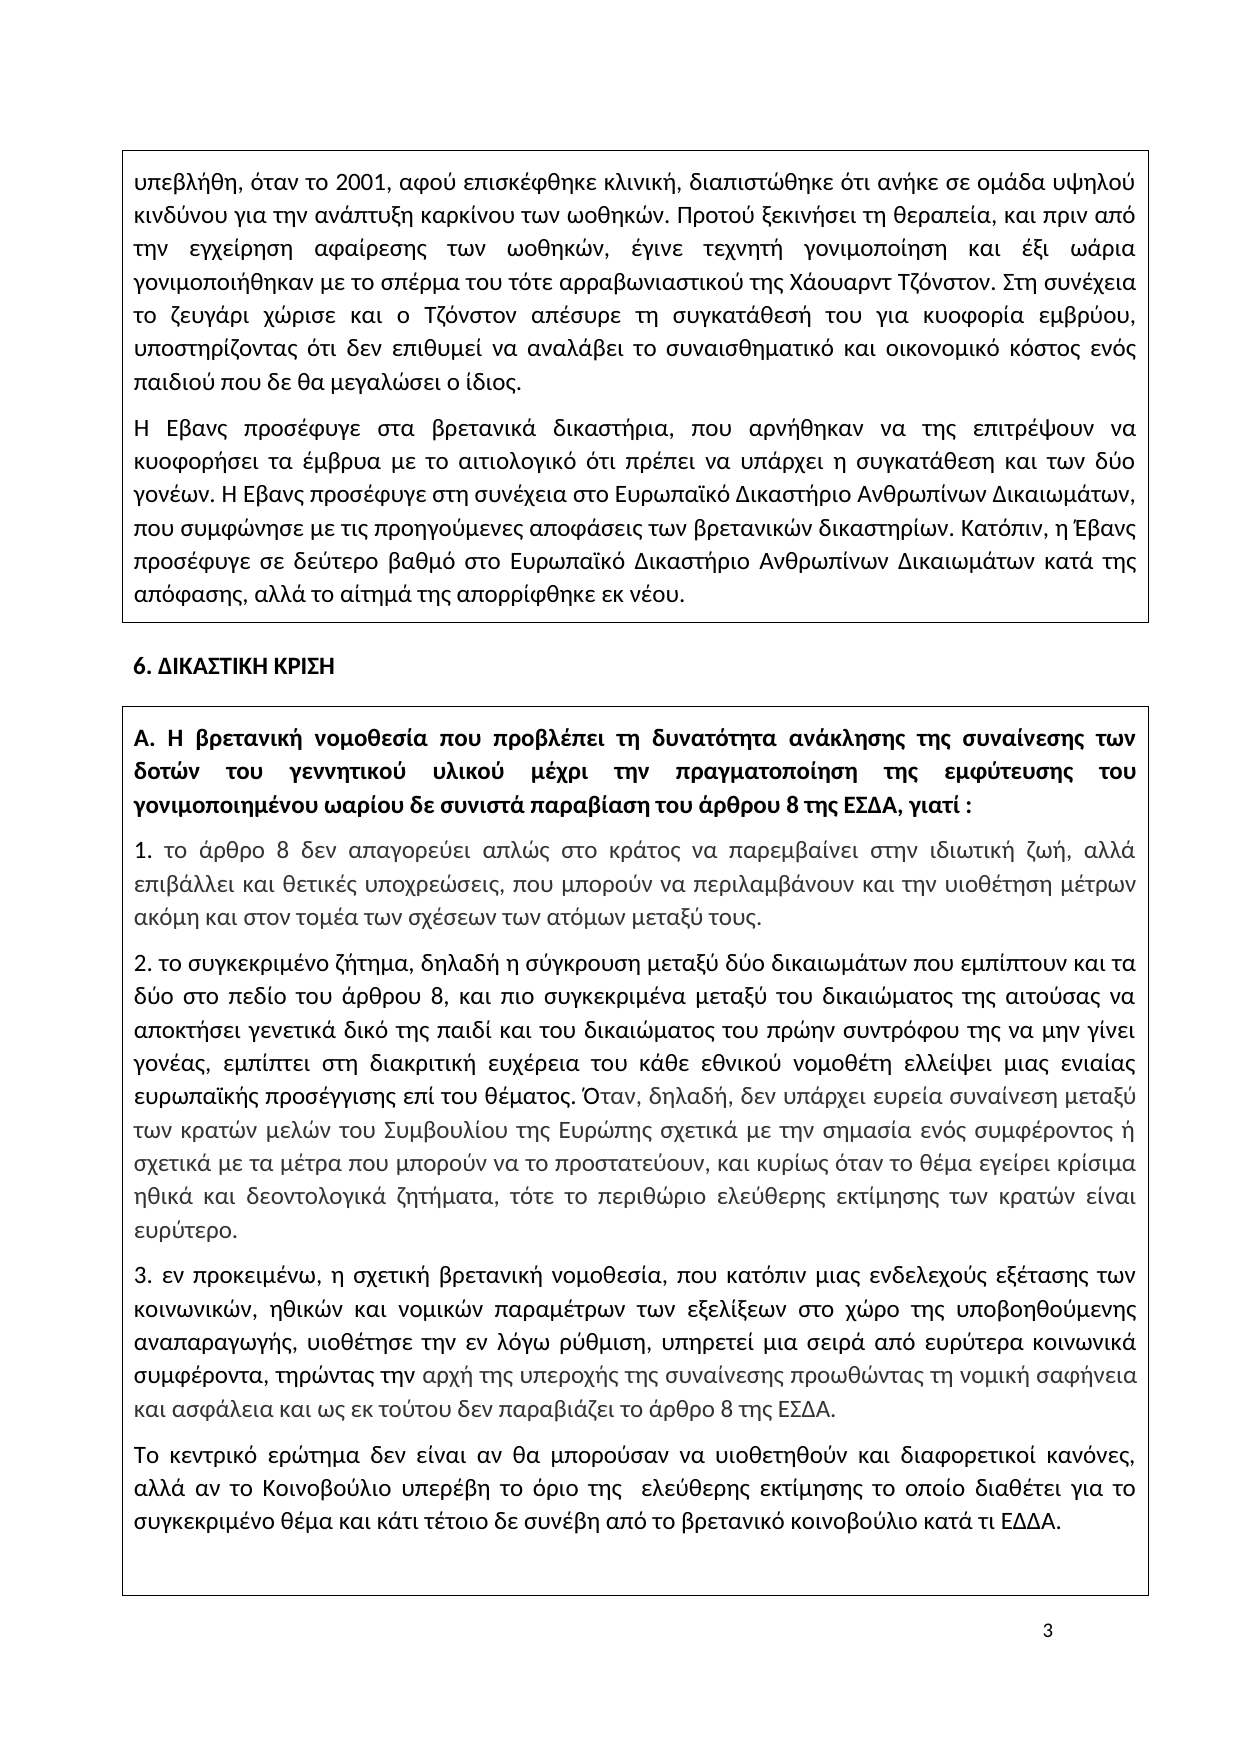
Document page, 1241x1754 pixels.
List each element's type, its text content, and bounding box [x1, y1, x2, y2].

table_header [123, 151, 1148, 622]
subtitle 6. ΔΙΚΑΣΤΙΚΗ ΚΡΙΣΗ [133, 648, 1053, 681]
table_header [123, 707, 1148, 1595]
